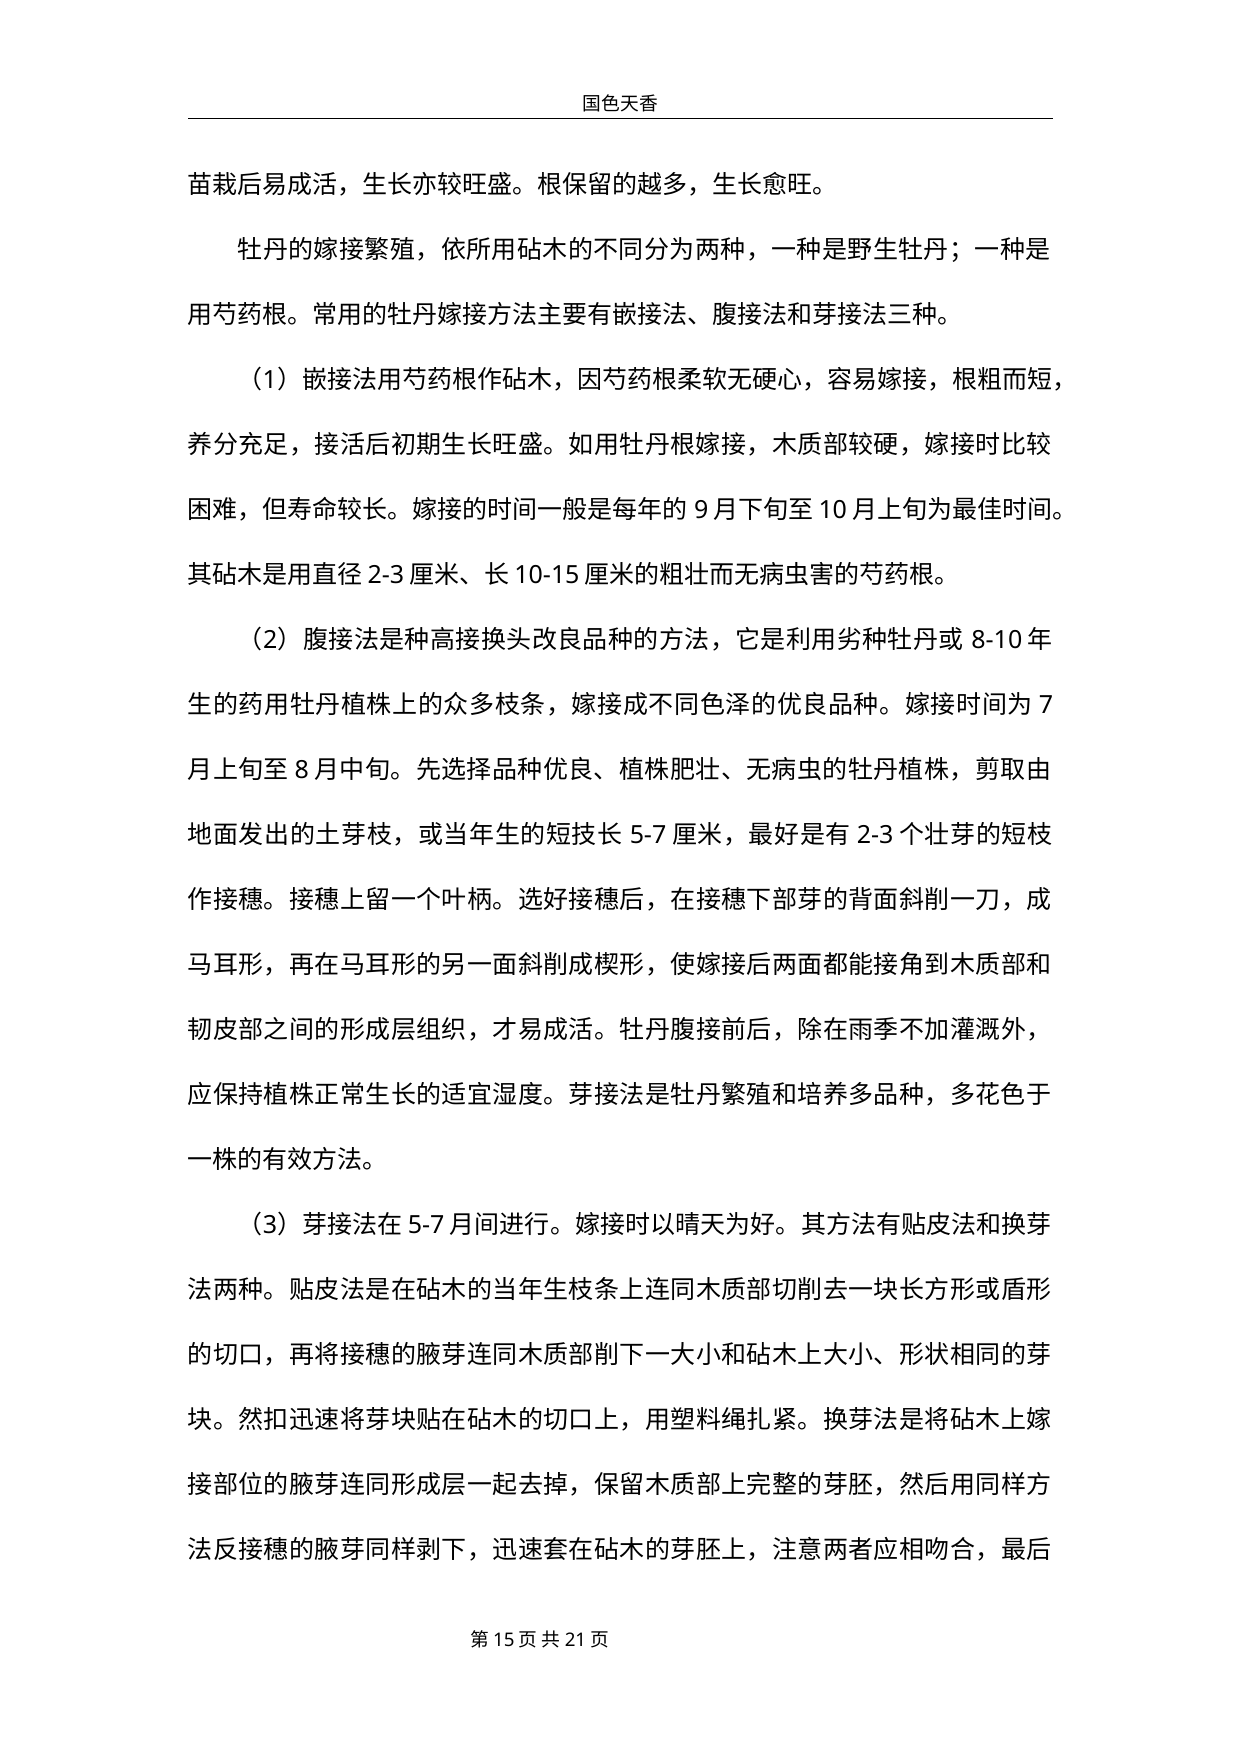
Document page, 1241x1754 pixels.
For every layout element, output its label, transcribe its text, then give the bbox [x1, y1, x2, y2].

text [187, 1190, 1053, 1580]
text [187, 150, 1053, 215]
text （2）腹接法是种高接换头改良品种的方法，它是利用劣种牡丹或8-10年生的药用牡丹植株上的众多枝条，嫁接成不同色泽的优良品种。嫁接时间为7月上旬至8月中旬。先选择品种优良、植株肥壮、无病虫的牡丹植株，剪取由地面发出的土芽枝，或当年生的短技长5-7厘米，最好是有2-3个壮芽的短枝作接穗。接穗上留一个叶柄。选好接穗后，在接穗下部芽的背面斜削一刀，成马耳形，再在马耳形的另一面斜削成楔形，使嫁接后两面都能接角到木质部和韧皮部之间的形成层组织，才易成活。牡丹腹接前后，除在雨季不加灌溉外，应保持植株正常生长的适宜湿度。芽接法是牡丹繁殖和培养多品种，多花色于一株的有效方法。 [187, 605, 1053, 1190]
text （1）嵌接法用芍药根作砧木，因芍药根柔软无硬心，容易嫁接，根粗而短，养分充足，接活后初期生长旺盛。如用牡丹根嫁接，木质部较硬，嫁接时比较困难，但寿命较长。嫁接的时间一般是每年的9月下旬至10月上旬为最佳时间。其砧木是用直径2-3厘米、长10-15厘米的粗壮而无病虫害的芍药根。 [187, 345, 1053, 605]
text 牡丹的嫁接繁殖，依所用砧木的不同分为两种，一种是野生牡丹；一种是用芍药根。常用的牡丹嫁接方法主要有嵌接法、腹接法和芽接法三种。 [187, 215, 1053, 345]
